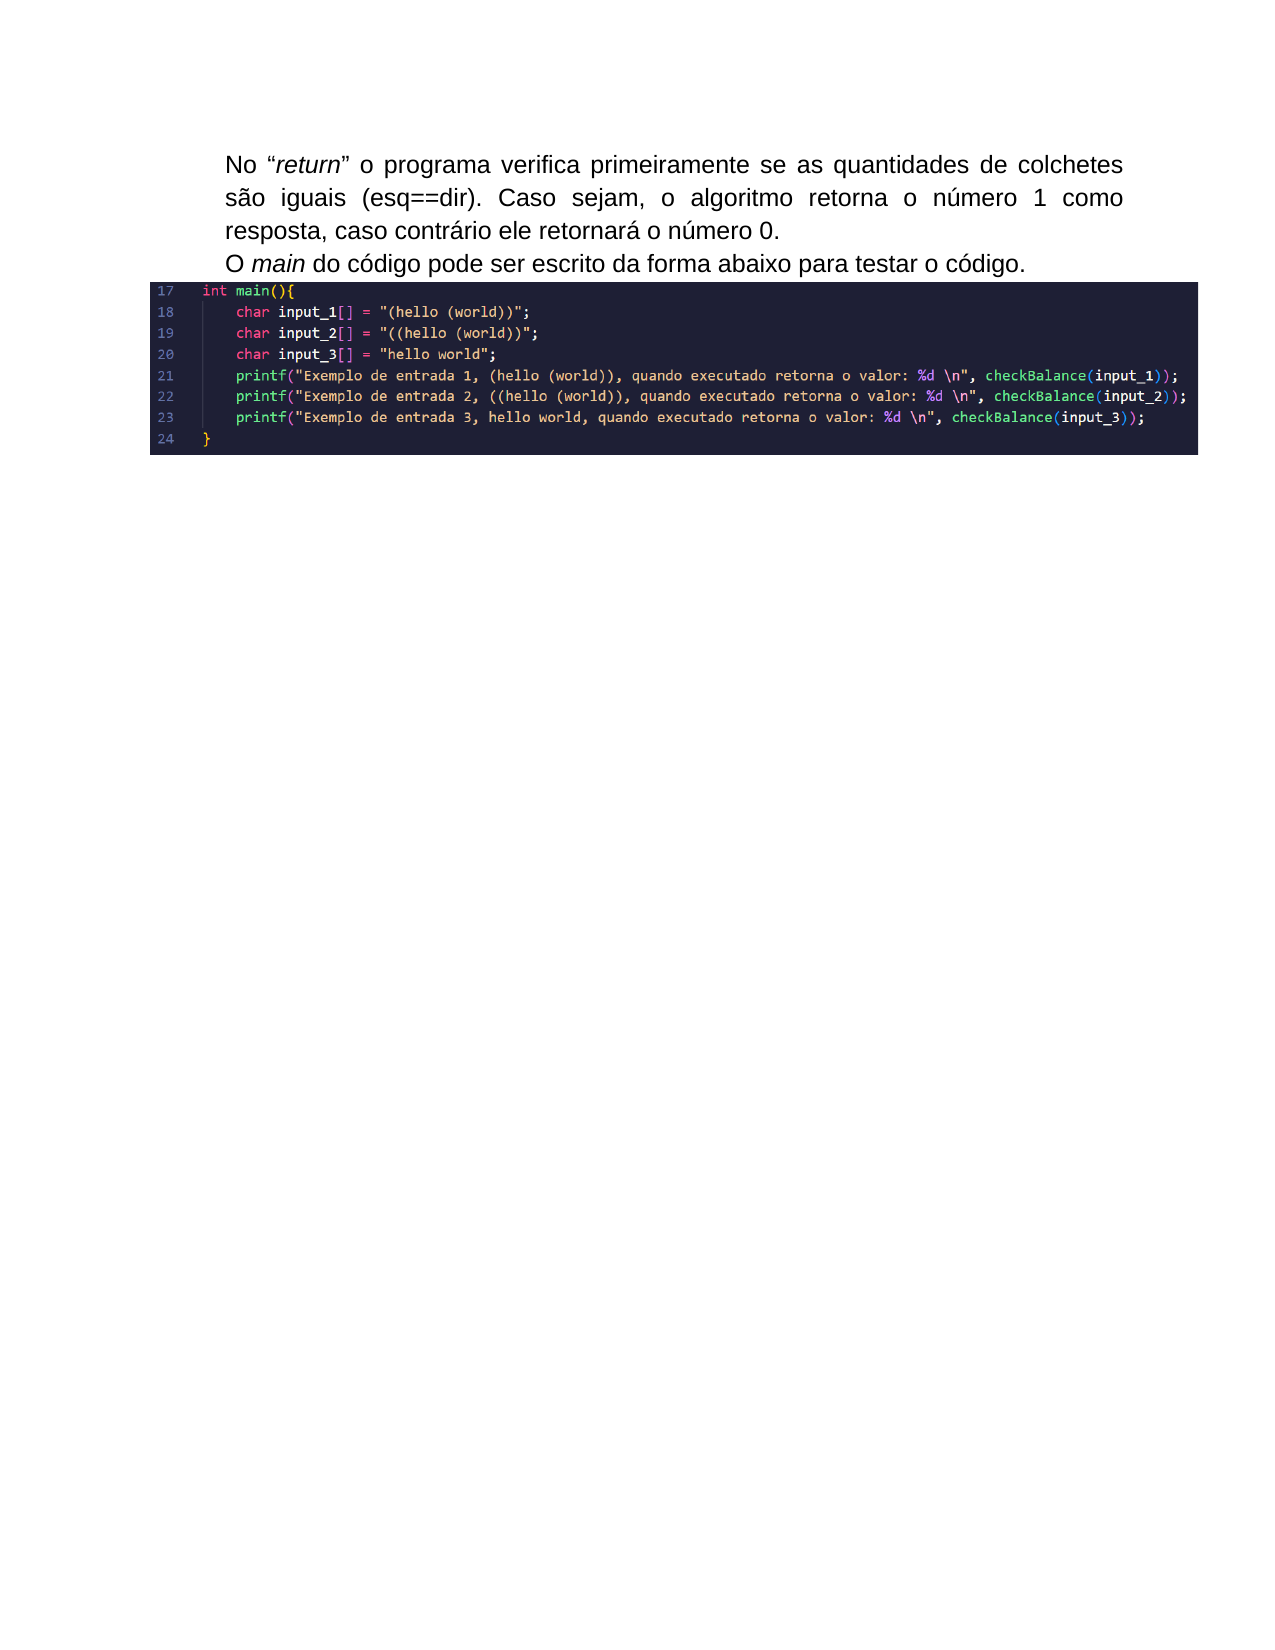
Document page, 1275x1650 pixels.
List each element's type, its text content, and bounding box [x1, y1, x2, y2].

picture [150, 282, 1199, 455]
text No “return” o programa verifica primeiramente se as quantidades de colchetes são iguais (esq==dir). Caso sejam, o algoritmo retorna o número 1 como resposta, caso contrário ele retornará o número 0. [225, 150, 1125, 245]
text O main do código pode ser escrito da forma abaixo para testar o código. [225, 249, 1125, 278]
